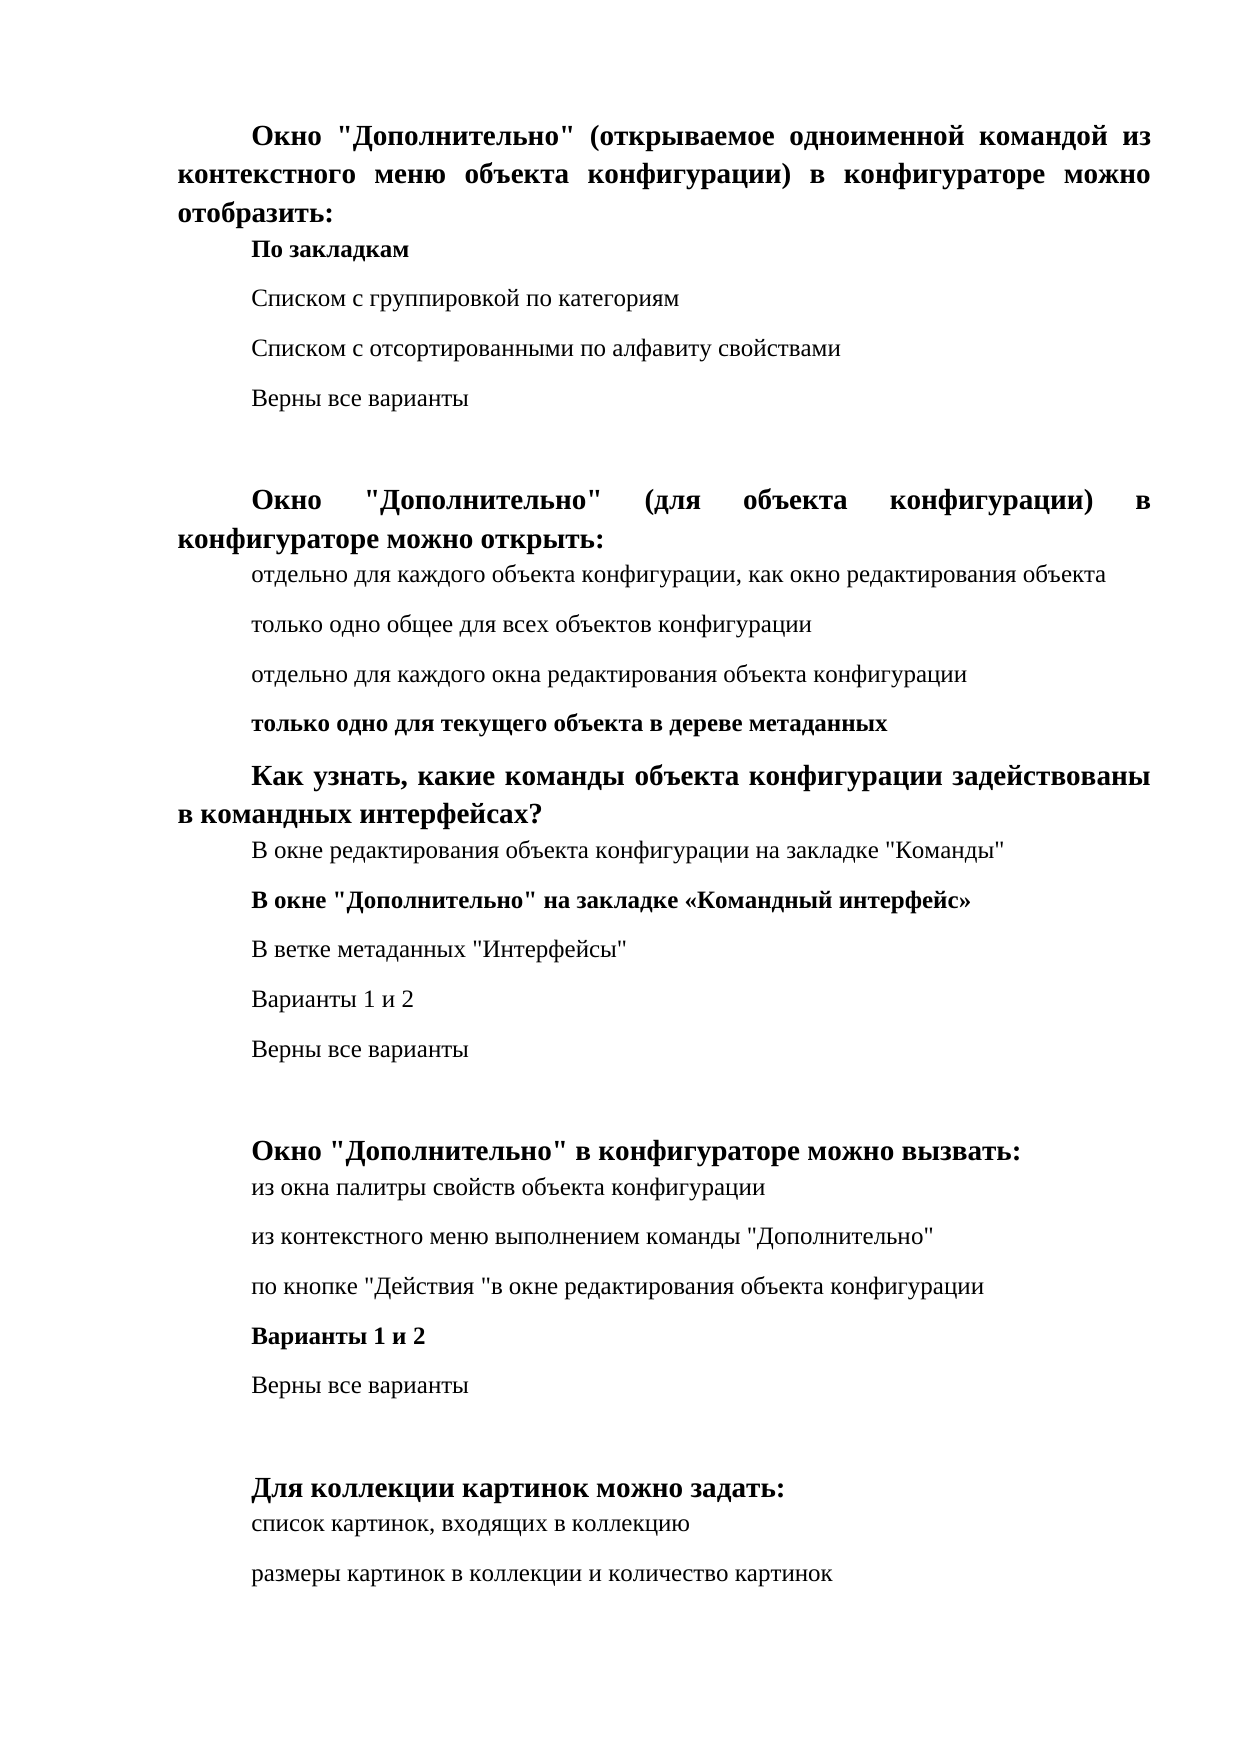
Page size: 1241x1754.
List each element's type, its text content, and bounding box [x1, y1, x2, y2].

text По закладкам [177, 234, 1152, 262]
text Окно "Дополнительно" в конфигураторе можно вызвать: [177, 1133, 1152, 1167]
text В ветке метаданных "Интерфейсы" [177, 934, 1152, 963]
text Верны все варианты [177, 1371, 1152, 1399]
text отдельно для каждого окна редактирования объекта конфигурации [177, 659, 1152, 687]
text из контекстного меню выполнением команды "Дополнительно" [177, 1221, 1152, 1250]
text Как узнать, какие команды объекта конфигурации задействованы в командных интерфейсах? [177, 758, 1152, 830]
text Окно "Дополнительно" (для объекта конфигурации) в конфигураторе можно открыть: [177, 482, 1152, 554]
text Верны все варианты [177, 1034, 1152, 1063]
text Окно "Дополнительно" (открываемое одноименной командой из контекстного меню объекта конфигурации) в конфигураторе можно отобразить: [177, 118, 1152, 229]
text только одно общее для всех объектов конфигурации [177, 609, 1152, 638]
text из окна палитры свойств объекта конфигурации [177, 1172, 1152, 1201]
text список картинок, входящих в коллекцию [177, 1508, 1152, 1537]
text Списком с отсортированными по алфавиту свойствами [177, 333, 1152, 362]
text В окне редактирования объекта конфигурации на закладке "Команды" [177, 835, 1152, 864]
text Списком с группировкой по категориям [177, 283, 1152, 312]
text отдельно для каждого объекта конфигурации, как окно редактирования объекта [177, 559, 1152, 588]
text по кнопке "Действия "в окне редактирования объекта конфигурации [177, 1271, 1152, 1300]
text только одно для текущего объекта в дереве метаданных [177, 708, 1152, 737]
text Варианты 1 и 2 [177, 1321, 1152, 1349]
text В окне "Дополнительно" на закладке «Командный интерфейс» [177, 885, 1152, 913]
text размеры картинок в коллекции и количество картинок [177, 1558, 1152, 1587]
text Верны все варианты [177, 383, 1152, 412]
text Варианты 1 и 2 [177, 984, 1152, 1013]
text Для коллекции картинок можно задать: [177, 1470, 1152, 1503]
